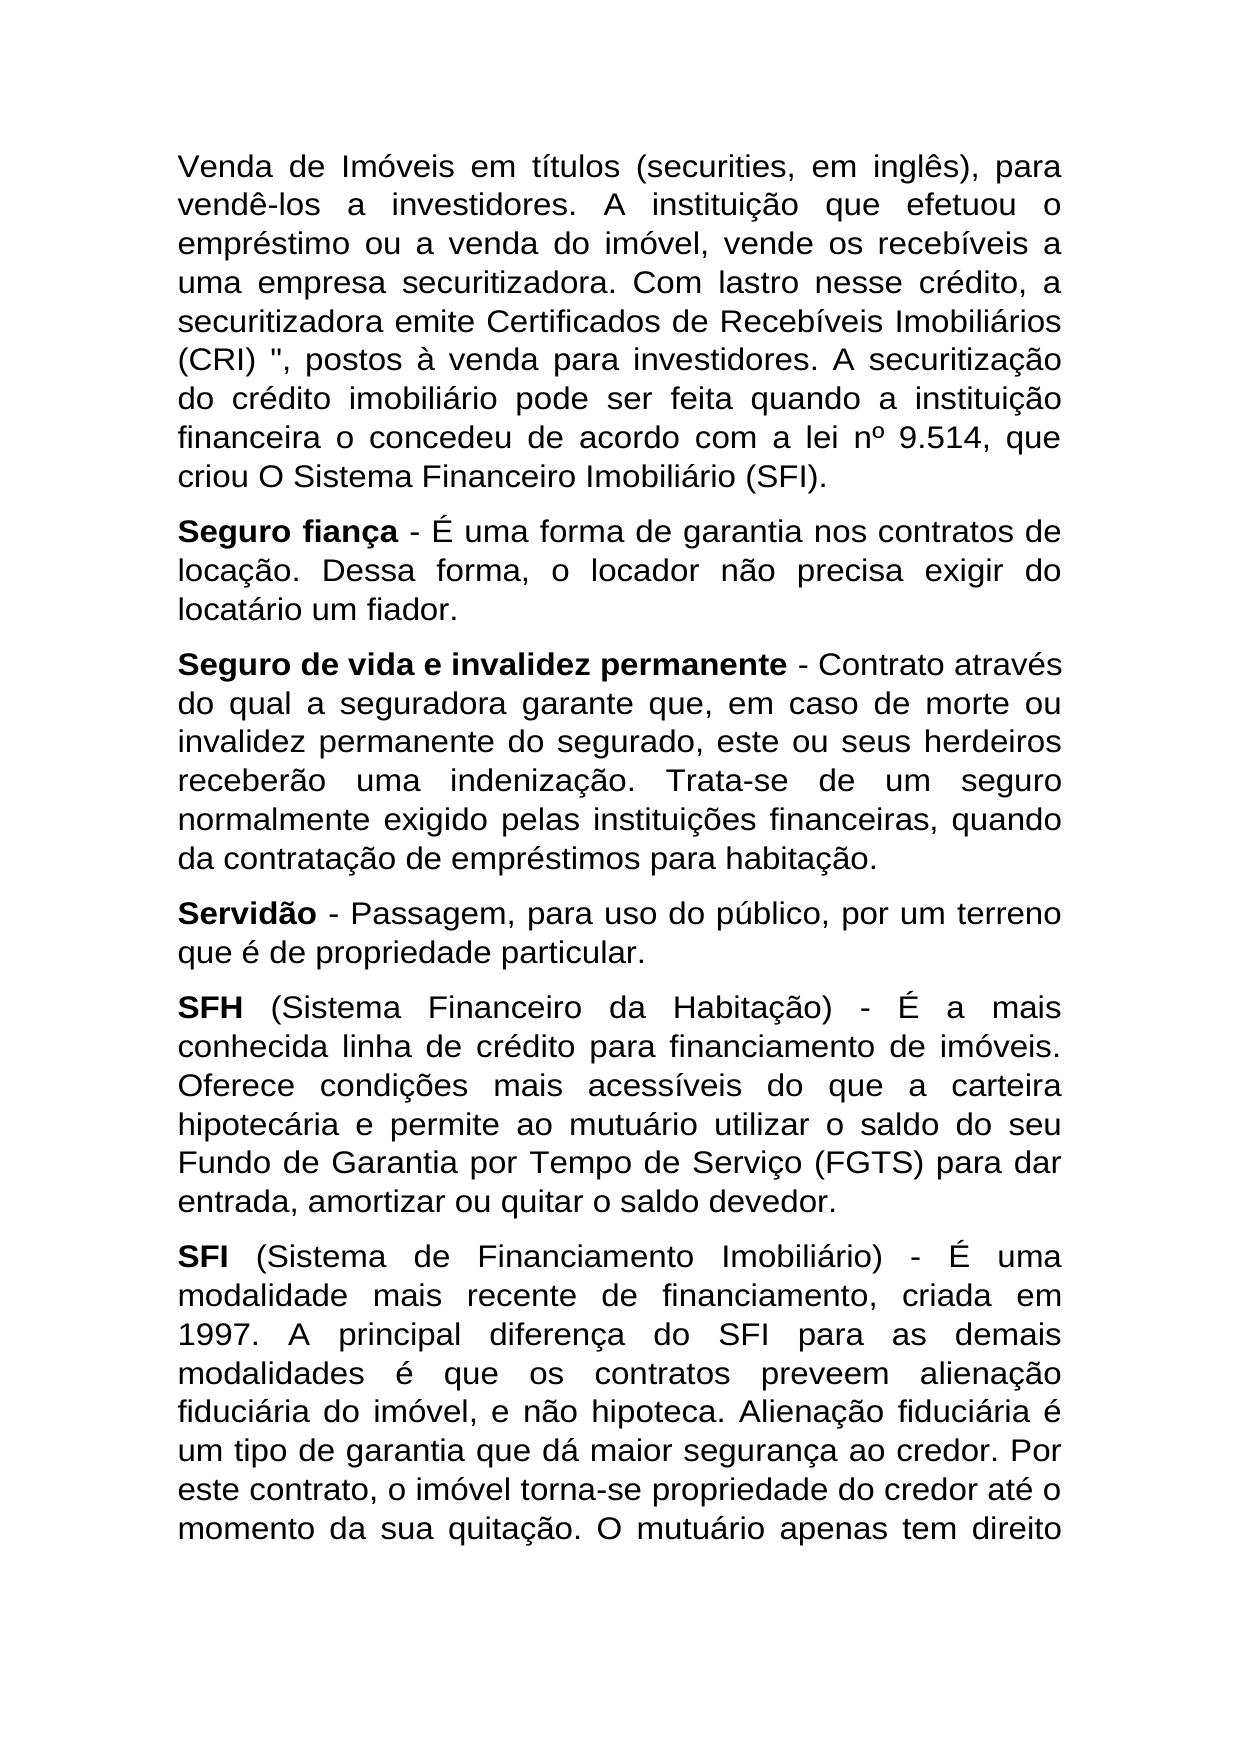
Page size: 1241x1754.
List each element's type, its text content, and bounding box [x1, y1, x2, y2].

text SFH (Sistema Financeiro da Habitação) - É a mais conhecida linha de crédito para financiamento de imóveis. Oferece condições mais acessíveis do que a carteira hipotecária e permite ao mutuário utilizar o saldo do seu Fundo de Garantia por Tempo de Serviço (FGTS) para dar entrada, amortizar ou quitar o saldo devedor. [177, 989, 1063, 1219]
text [177, 1238, 1063, 1546]
text Seguro de vida e invalidez permanente - Contrato através do qual a seguradora garante que, em caso de morte ou invalidez permanente do segurado, este ou seus herdeiros receberão uma indenização. Trata-se de um seguro normalmente exigido pelas instituições financeiras, quando da contratação de empréstimos para habitação. [177, 646, 1063, 876]
text Seguro fiança - É uma forma de garantia nos contratos de locação. Dessa forma, o locador não precisa exigir do locatário um fiador. [177, 513, 1063, 626]
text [177, 148, 1063, 493]
text Servidão - Passagem, para uso do público, por um terreno que é de propriedade particular. [177, 895, 1063, 970]
